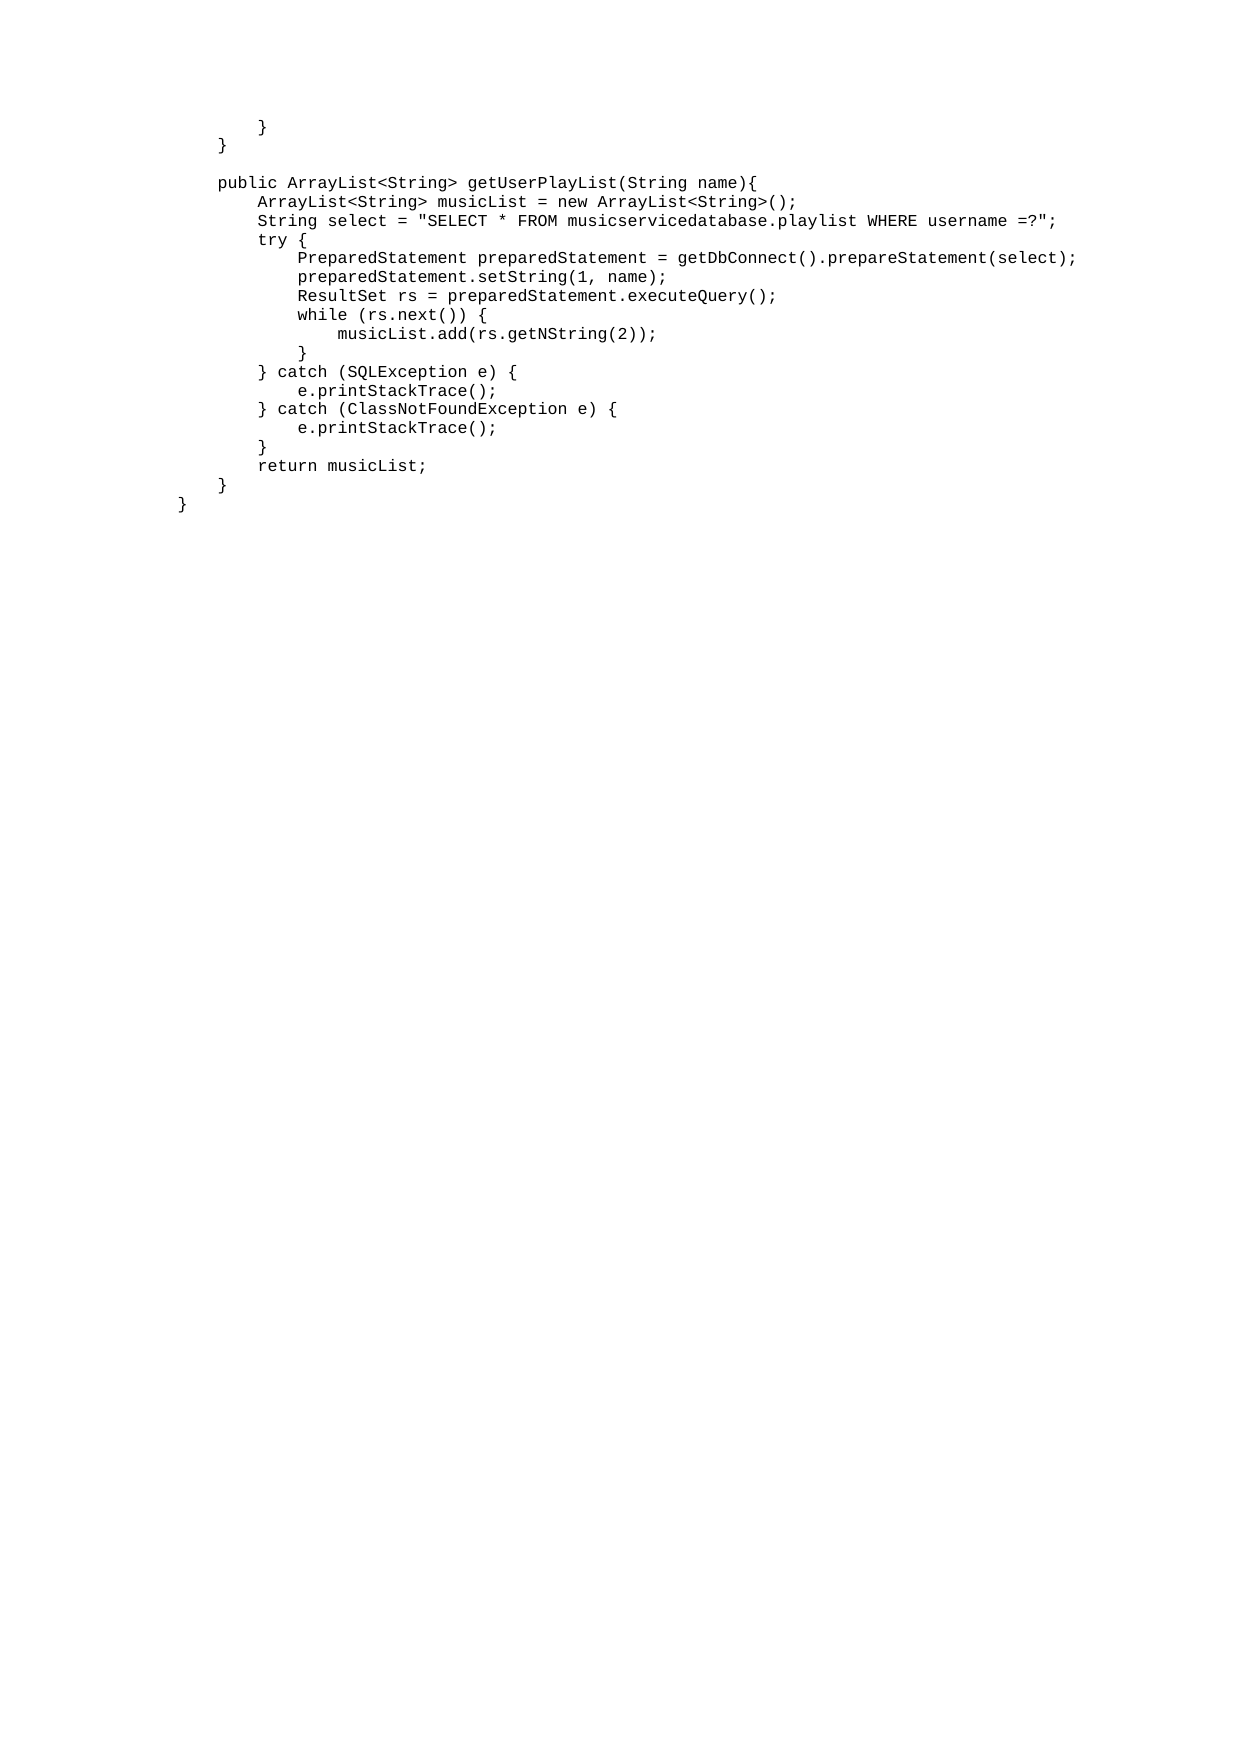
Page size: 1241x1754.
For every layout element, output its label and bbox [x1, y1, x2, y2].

text [177, 118, 1152, 514]
